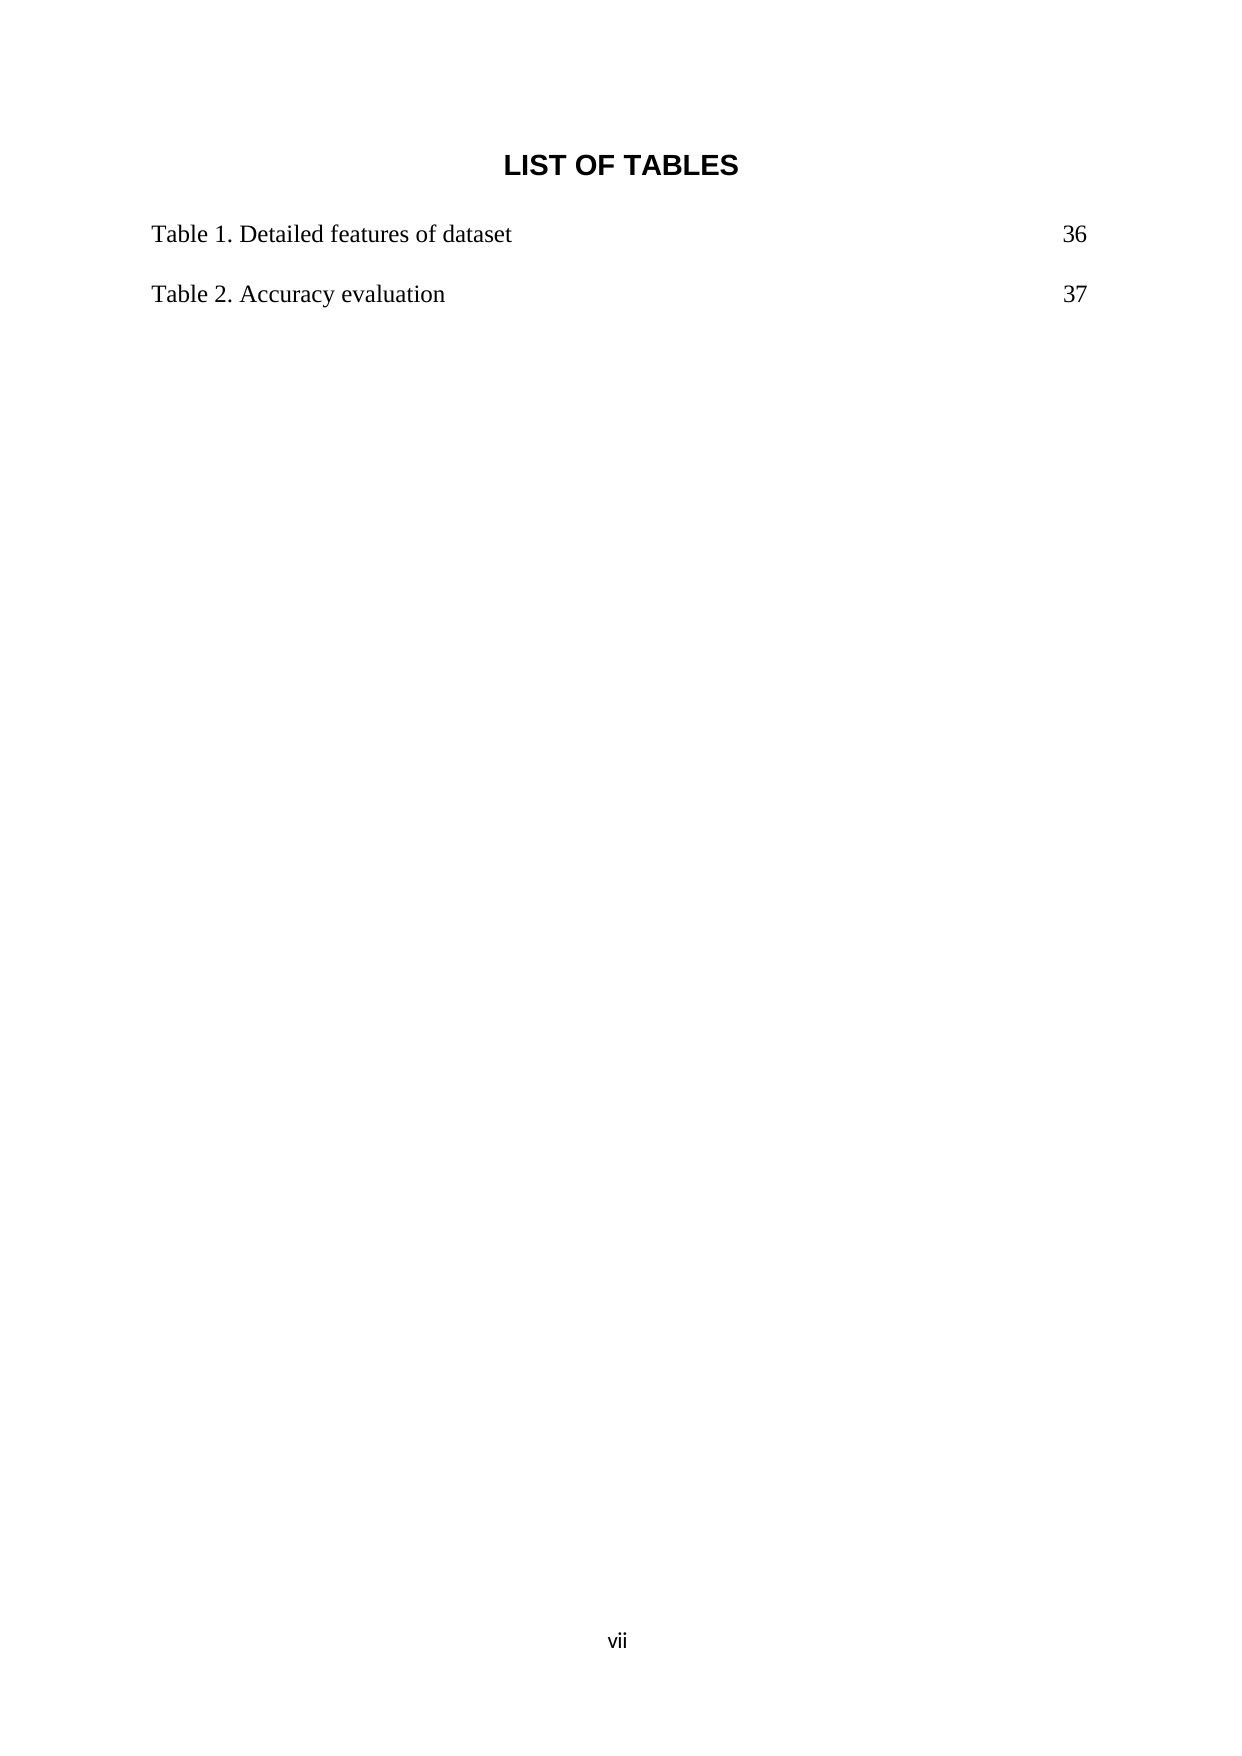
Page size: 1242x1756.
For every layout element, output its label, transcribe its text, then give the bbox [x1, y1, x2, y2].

text Table 1. Detailed features of dataset 36 [133, 219, 1104, 248]
text Table 2. Accuracy evaluation 37 [133, 279, 1105, 308]
text LIST OF TABLES [133, 148, 1109, 181]
